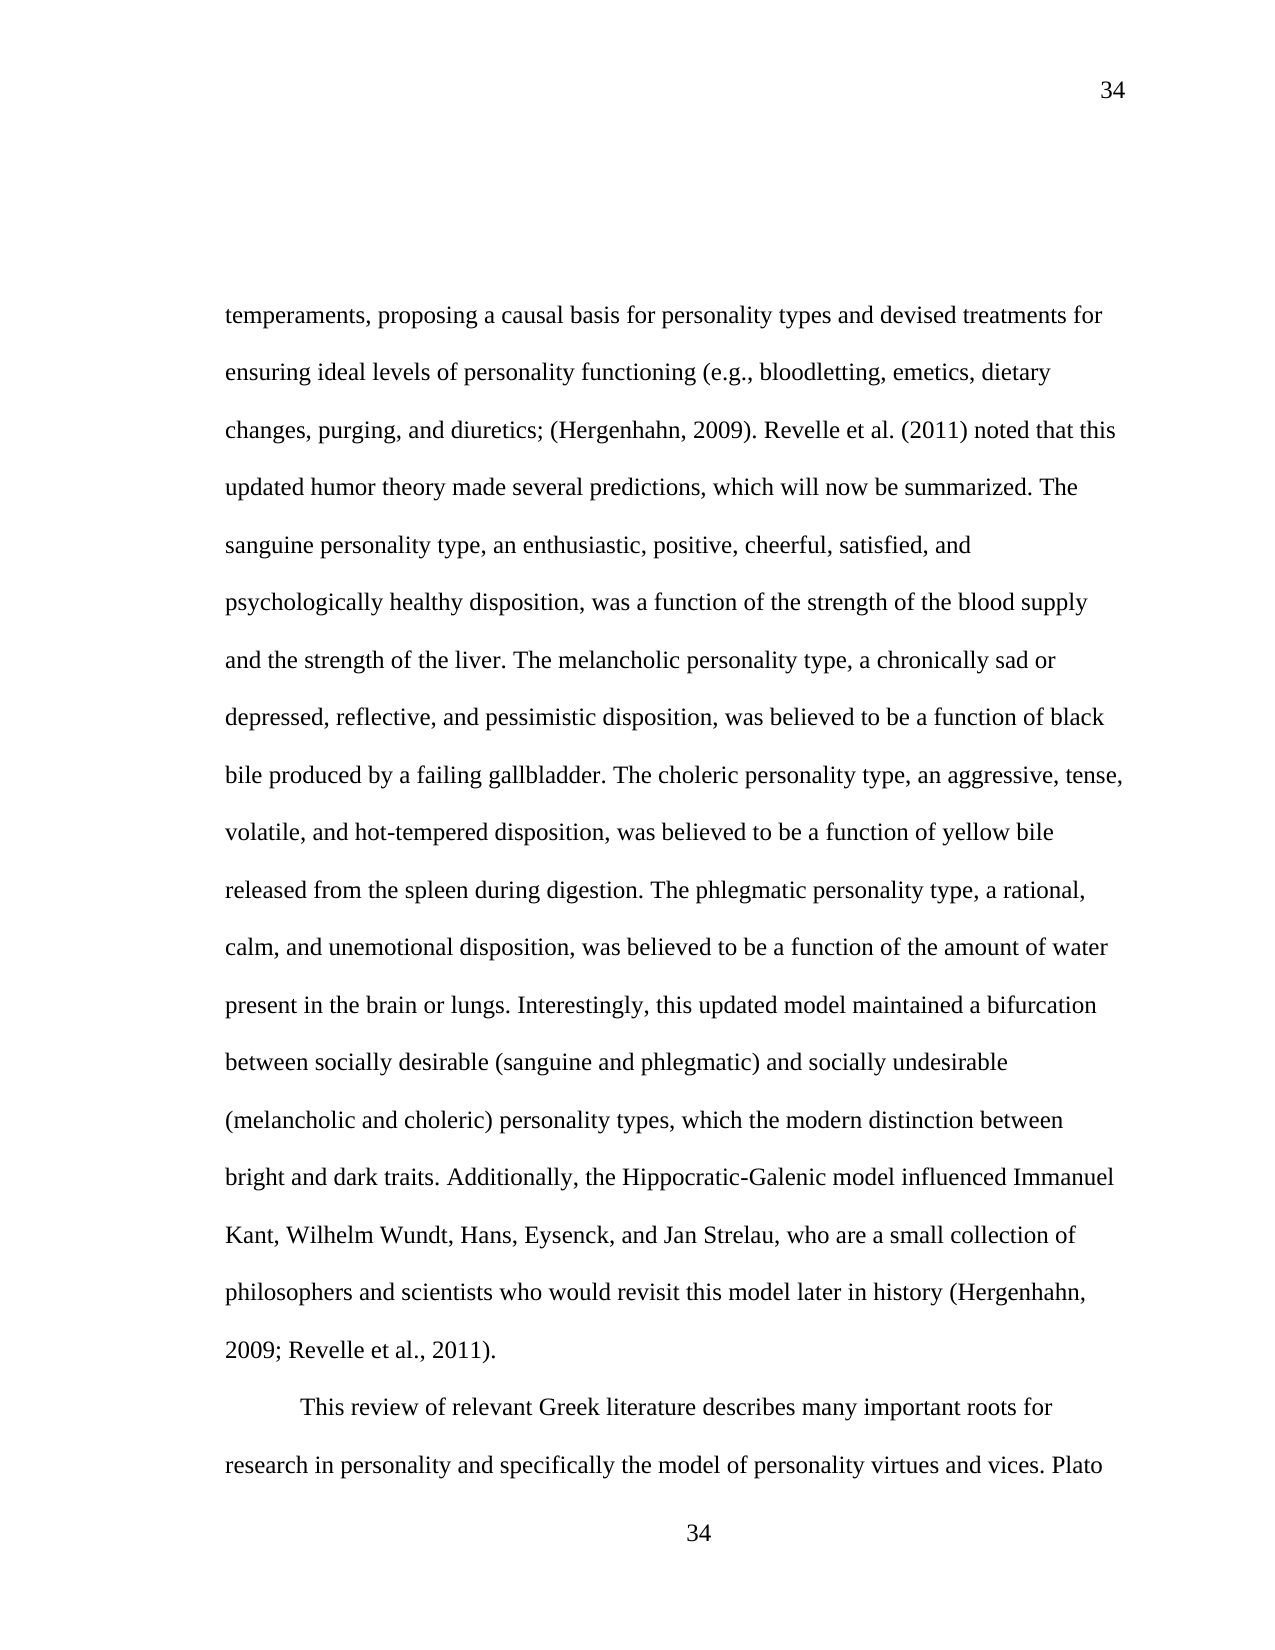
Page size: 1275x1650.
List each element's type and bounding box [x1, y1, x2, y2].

text [225, 300, 1125, 1364]
text [225, 1392, 1125, 1479]
